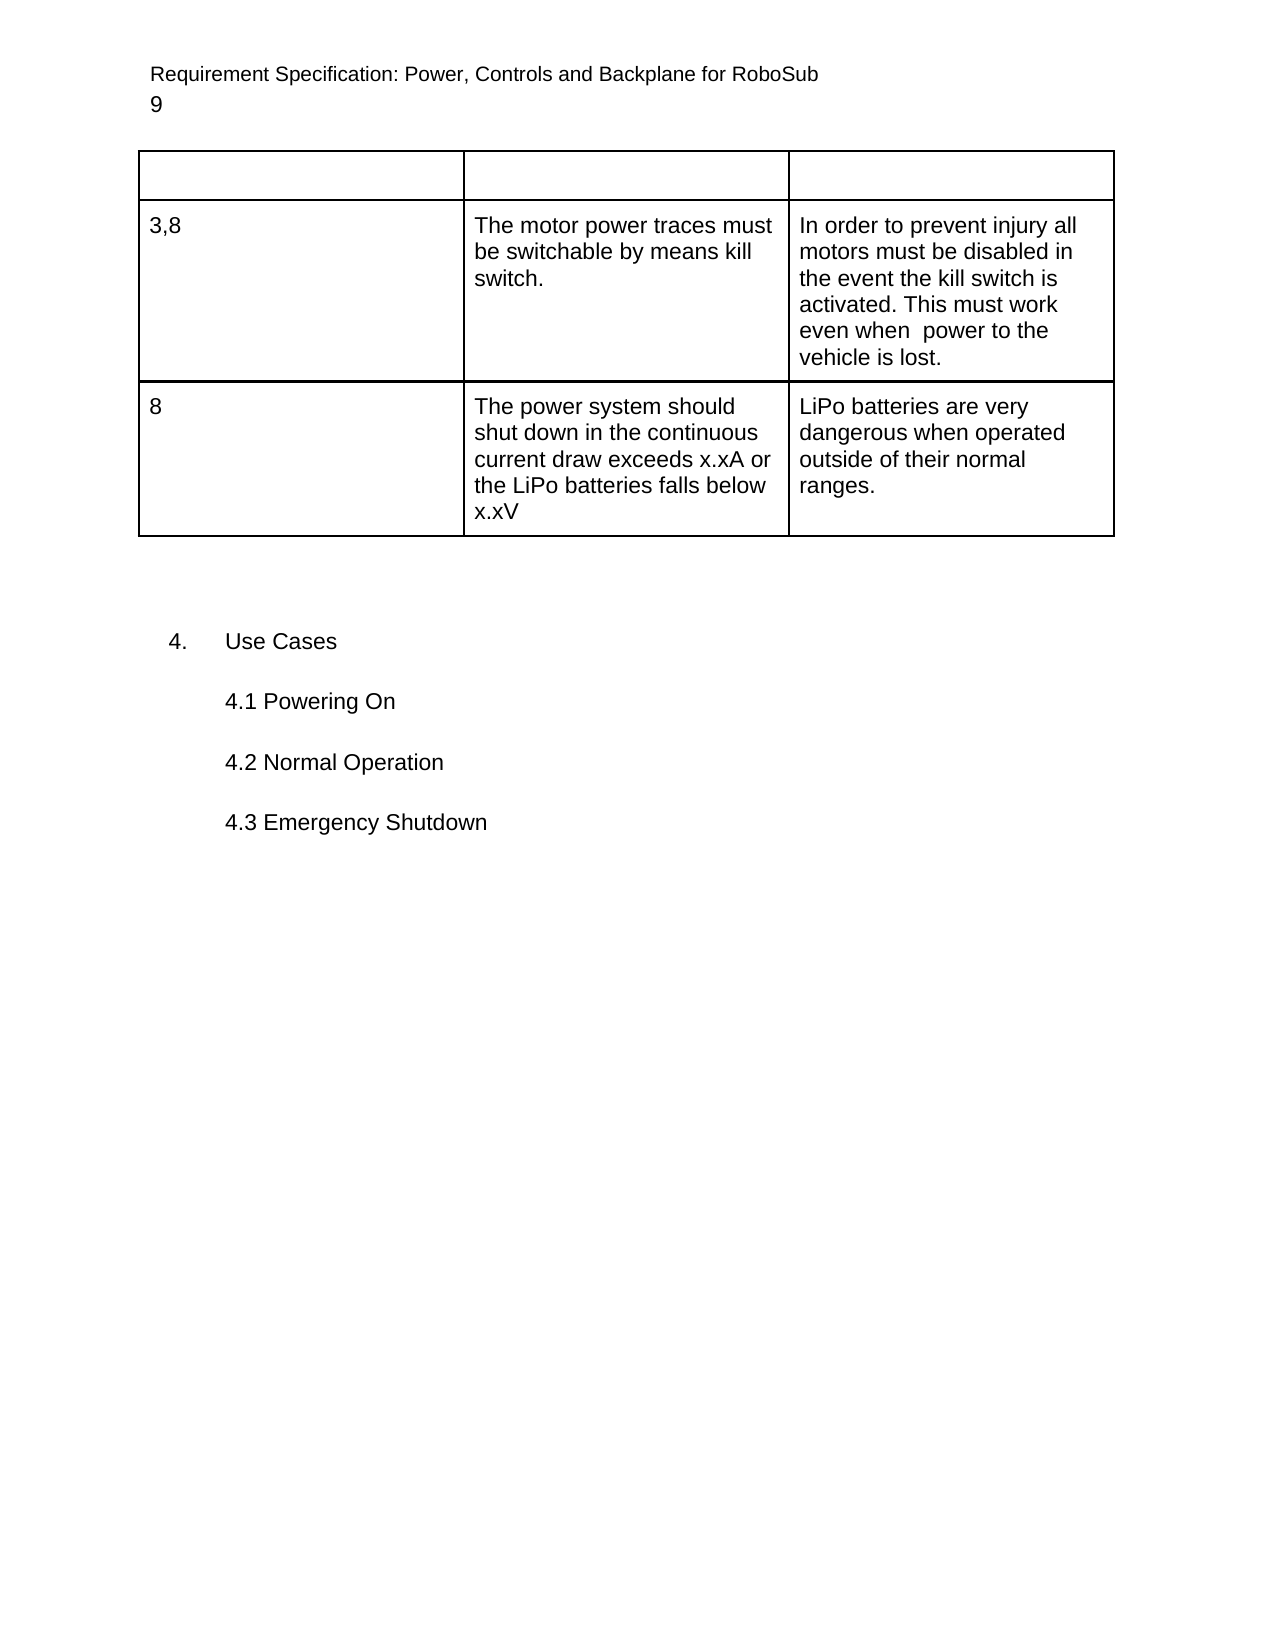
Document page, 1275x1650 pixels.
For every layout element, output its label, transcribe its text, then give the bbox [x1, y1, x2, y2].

table_cell LiPo batteries are very dangerous when operated outside of their normal ranges. [790, 383, 1113, 535]
table_cell In order to prevent injury all motors must be disabled in the event the kill switch is activated. This must work even when power to the vehicle is lost. [790, 201, 1113, 380]
table_cell 5 [140, 152, 463, 199]
table_cell The power system should shut down in the continuous current draw exceeds x.xA or the LiPo batteries falls below x.xV [465, 383, 788, 535]
table_cell 8 [140, 383, 463, 535]
list Use Cases [187, 628, 1125, 654]
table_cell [790, 152, 1113, 199]
text 4.3 Emergency Shutdown [150, 809, 1125, 835]
text 4.1 Powering On [150, 688, 1125, 714]
table_cell The motor power traces must be switchable by means kill switch. [465, 201, 788, 380]
table_cell 3,8 [140, 201, 463, 380]
text 4.2 Normal Operation [150, 748, 1125, 775]
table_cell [465, 152, 788, 199]
